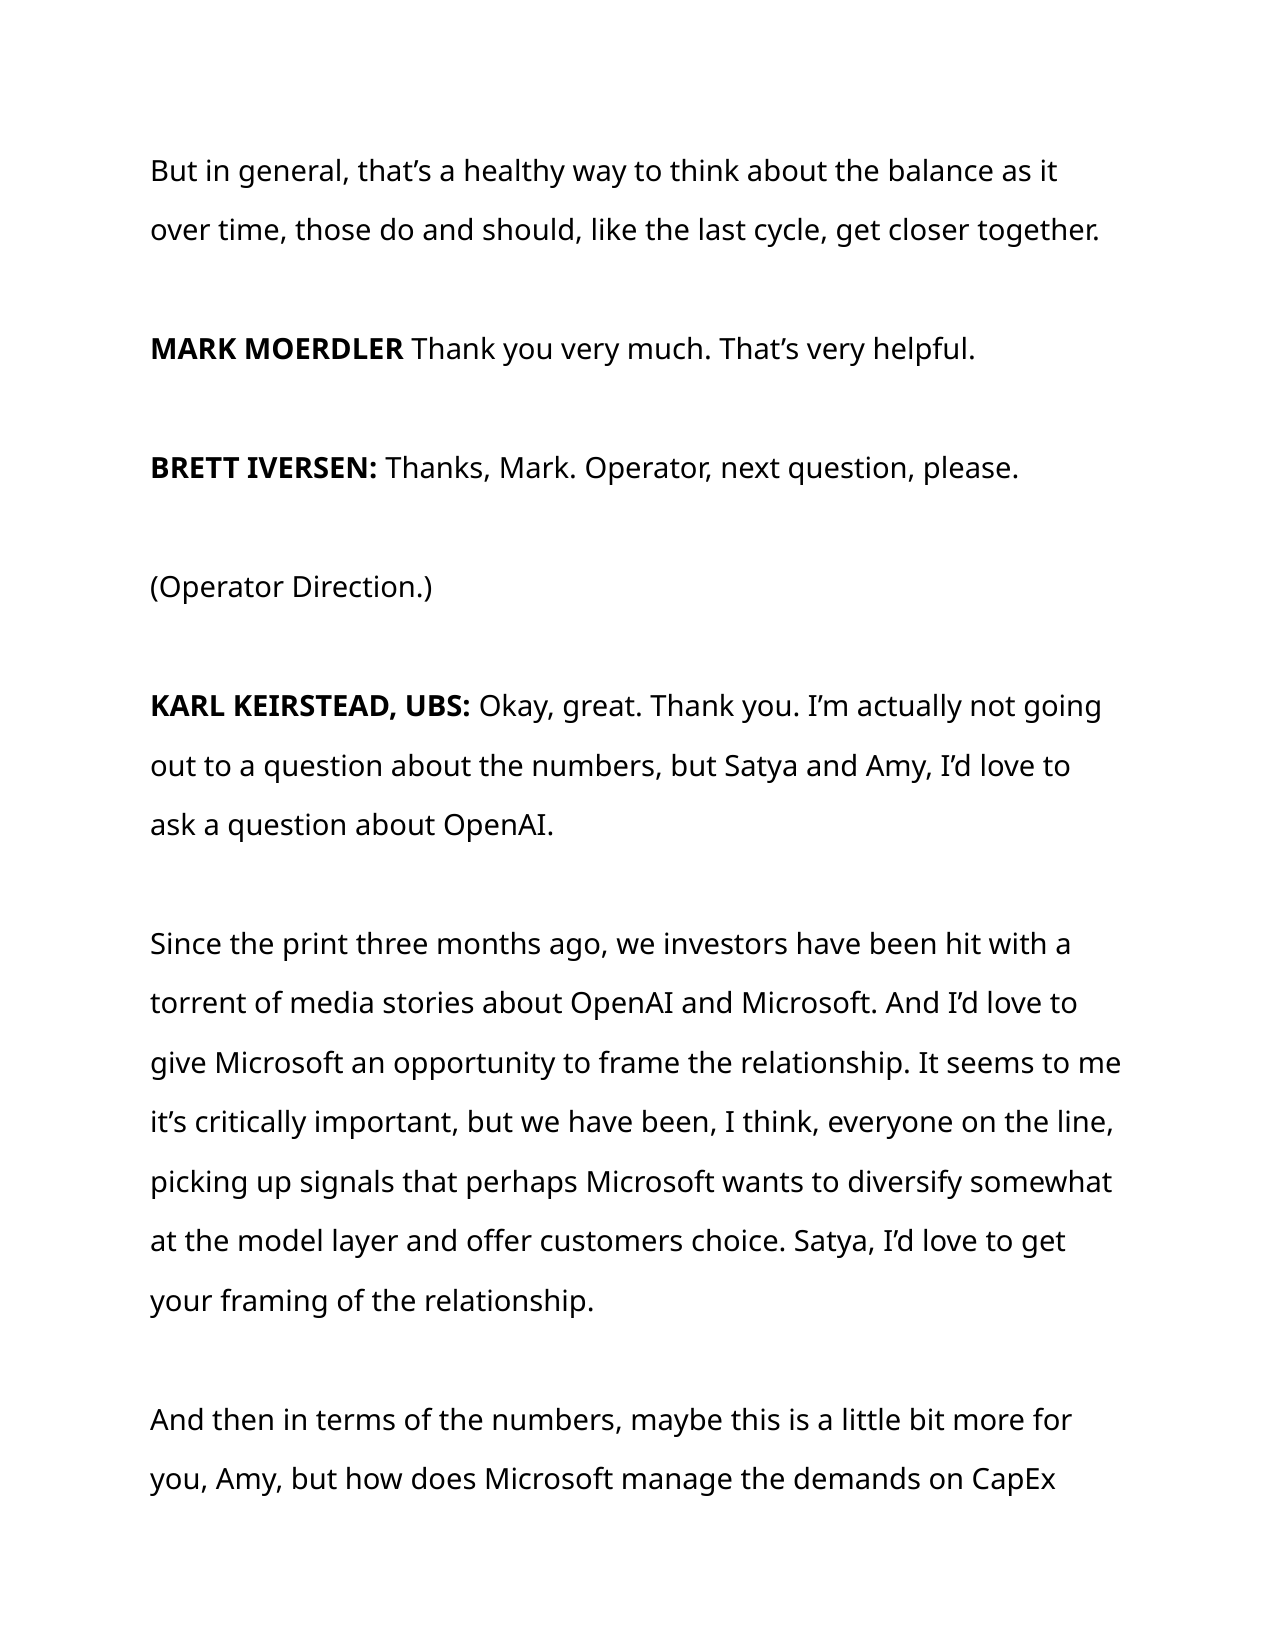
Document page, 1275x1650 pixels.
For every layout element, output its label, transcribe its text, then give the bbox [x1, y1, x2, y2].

text KARL KEIRSTEAD, UBS: Okay, great. Thank you. I’m actually not going out to a question about the numbers, but Satya and Amy, I’d love to ask a question about OpenAI. [150, 685, 1125, 844]
text (Operator Direction.) [150, 566, 1125, 606]
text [150, 1399, 1125, 1498]
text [150, 150, 1125, 249]
text MARK MOERDLER Thank you very much. That’s very helpful. [150, 328, 1125, 368]
text Since the print three months ago, we investors have been hit with a torrent of media stories about OpenAI and Microsoft. And I’d love to give Microsoft an opportunity to frame the relationship. It seems to me it’s critically important, but we have been, I think, everyone on the line, picking up signals that perhaps Microsoft wants to diversify somewhat at the model layer and offer customers choice. Satya, I’d love to get your framing of the relationship. [150, 923, 1125, 1320]
text BRETT IVERSEN: Thanks, Mark. Operator, next question, please. [150, 447, 1125, 487]
